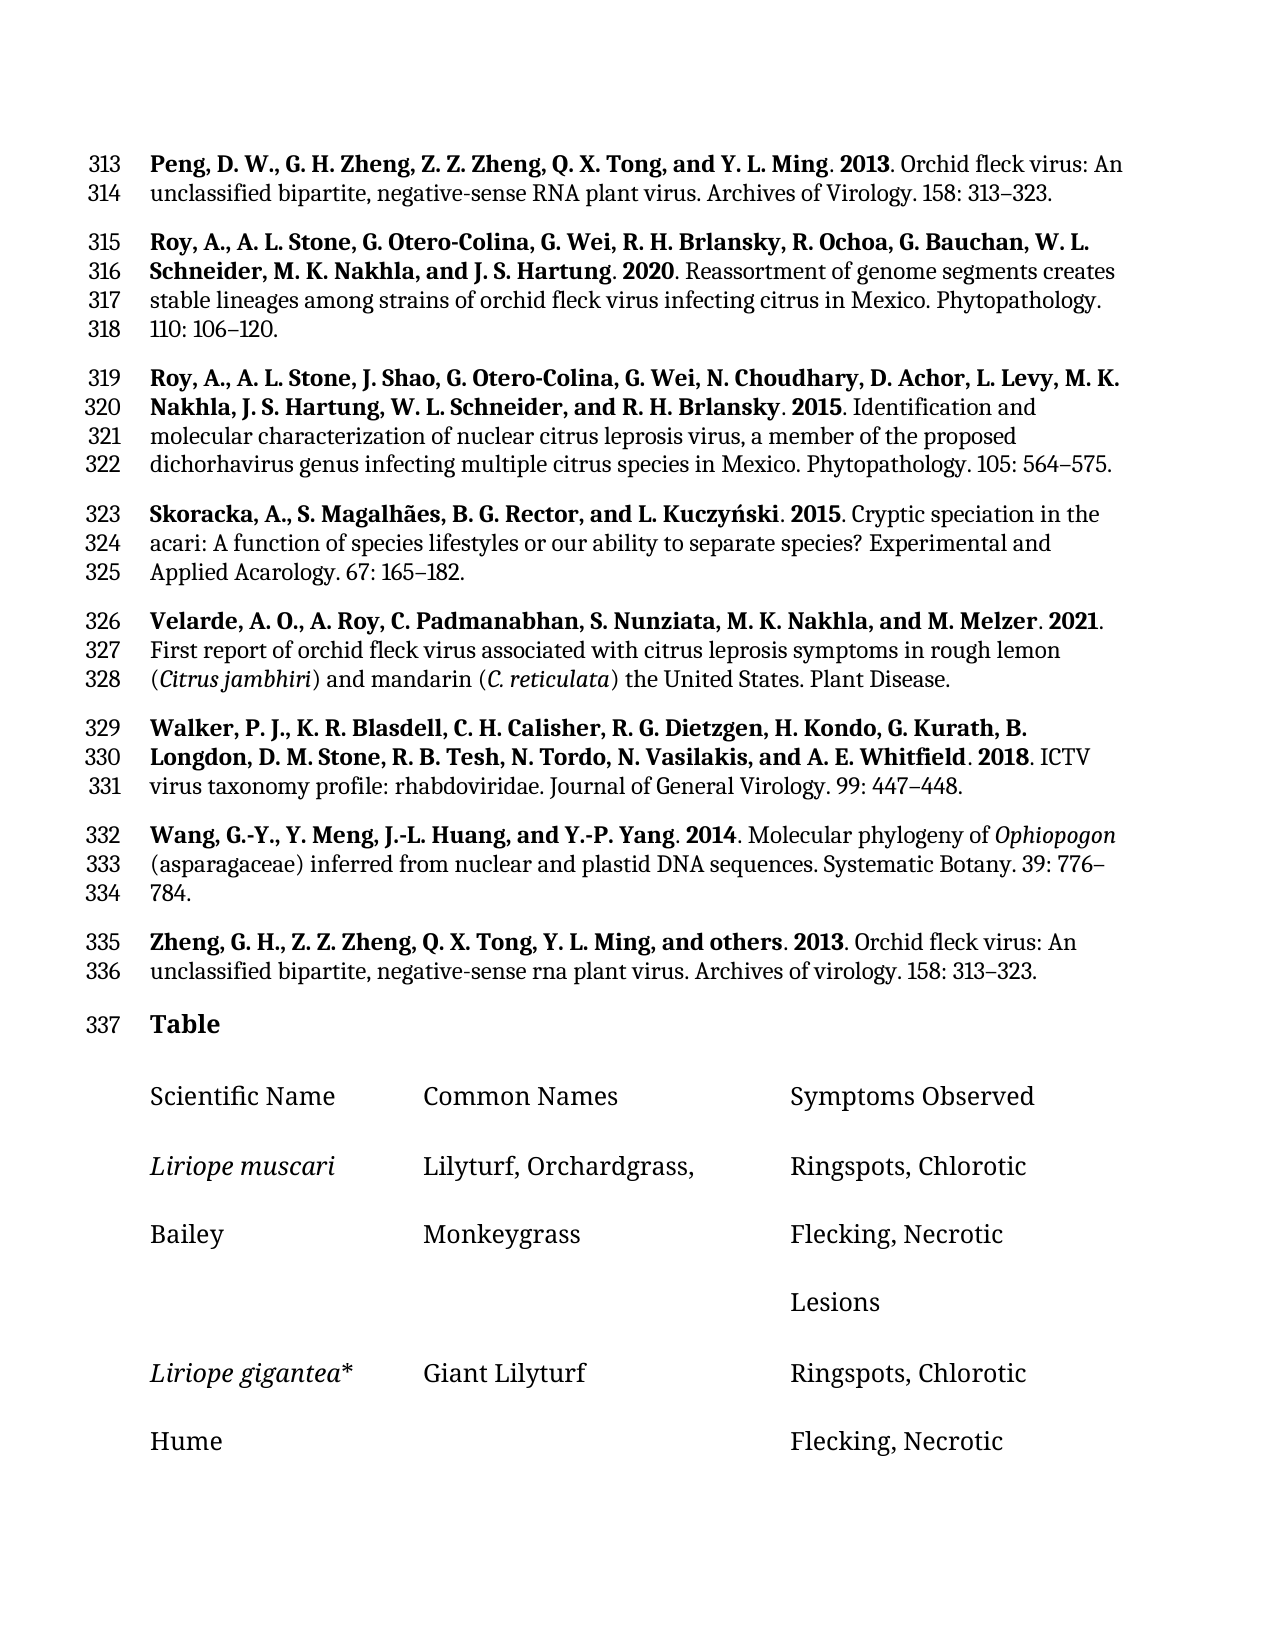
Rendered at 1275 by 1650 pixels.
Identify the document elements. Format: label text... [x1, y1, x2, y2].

text Walker, P. J., K. R. Blasdell, C. H. Calisher, R. G. Dietzgen, H. Kondo, G. Kurath, B. Longdon, D. M. Stone, R. B. Tesh, N. Tordo, N. Vasilakis, and A. E. Whitfield. 2018. ICTV virus taxonomy profile: rhabdoviridae. Journal of General Virology. 99: 447–448. [150, 714, 1125, 800]
text Roy, A., A. L. Stone, J. Shao, G. Otero-Colina, G. Wei, N. Choudhary, D. Achor, L. Levy, M. K. Nakhla, J. S. Hartung, W. L. Schneider, and R. H. Brlansky. 2015. Identification and molecular characterization of nuclear citrus leprosis virus, a member of the proposed dichorhavirus genus infecting multiple citrus species in Mexico. Phytopathology. 105: 564–575. [150, 364, 1125, 479]
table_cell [139, 1351, 412, 1490]
text Velarde, A. O., A. Roy, C. Padmanabhan, S. Nunziata, M. K. Nakhla, and M. Melzer. 2021. First report of orchid fleck virus associated with citrus leprosis symptoms in rough lemon (Citrus jambhiri) and mandarin (C. reticulata) the United States. Plant Disease. [150, 607, 1125, 693]
text Skoracka, A., S. Magalhães, B. G. Rector, and L. Kuczyński. 2015. Cryptic speciation in the acari: A function of species lifestyles or our ability to separate species? Experimental and Applied Acarology. 67: 165–182. [150, 500, 1125, 586]
text Peng, D. W., G. H. Zheng, Z. Z. Zheng, Q. X. Tong, and Y. L. Ming. 2013. Orchid fleck virus: An unclassified bipartite, negative-sense RNA plant virus. Archives of Virology. 158: 313–323. [150, 150, 1125, 207]
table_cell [779, 1351, 1104, 1490]
table_header Scientific Name [139, 1075, 412, 1145]
table_cell Lilyturf, Orchardgrass, Monkeygrass [412, 1145, 779, 1351]
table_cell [779, 1145, 1104, 1351]
text Roy, A., A. L. Stone, G. Otero-Colina, G. Wei, R. H. Brlansky, R. Ochoa, G. Bauchan, W. L. Schneider, M. K. Nakhla, and J. S. Hartung. 2020. Reassortment of genome segments creates stable lineages among strains of orchid fleck virus infecting citrus in Mexico. Phytopathology. 110: 106–120. [150, 228, 1125, 343]
table_cell Giant Lilyturf [412, 1351, 779, 1490]
subtitle Table [150, 1007, 1125, 1041]
table_header Symptoms Observed [779, 1075, 1104, 1145]
table_header Common Names [412, 1075, 779, 1145]
text Zheng, G. H., Z. Z. Zheng, Q. X. Tong, Y. L. Ming, and others. 2013. Orchid fleck virus: An unclassified bipartite, negative-sense rna plant virus. Archives of virology. 158: 313–323. [150, 928, 1125, 986]
table_cell Liriope muscari Bailey [139, 1145, 412, 1351]
text Wang, G.-Y., Y. Meng, J.-L. Huang, and Y.-P. Yang. 2014. Molecular phylogeny of Ophiopogon (asparagaceae) inferred from nuclear and plastid DNA sequences. Systematic Botany. 39: 776–784. [150, 821, 1125, 907]
